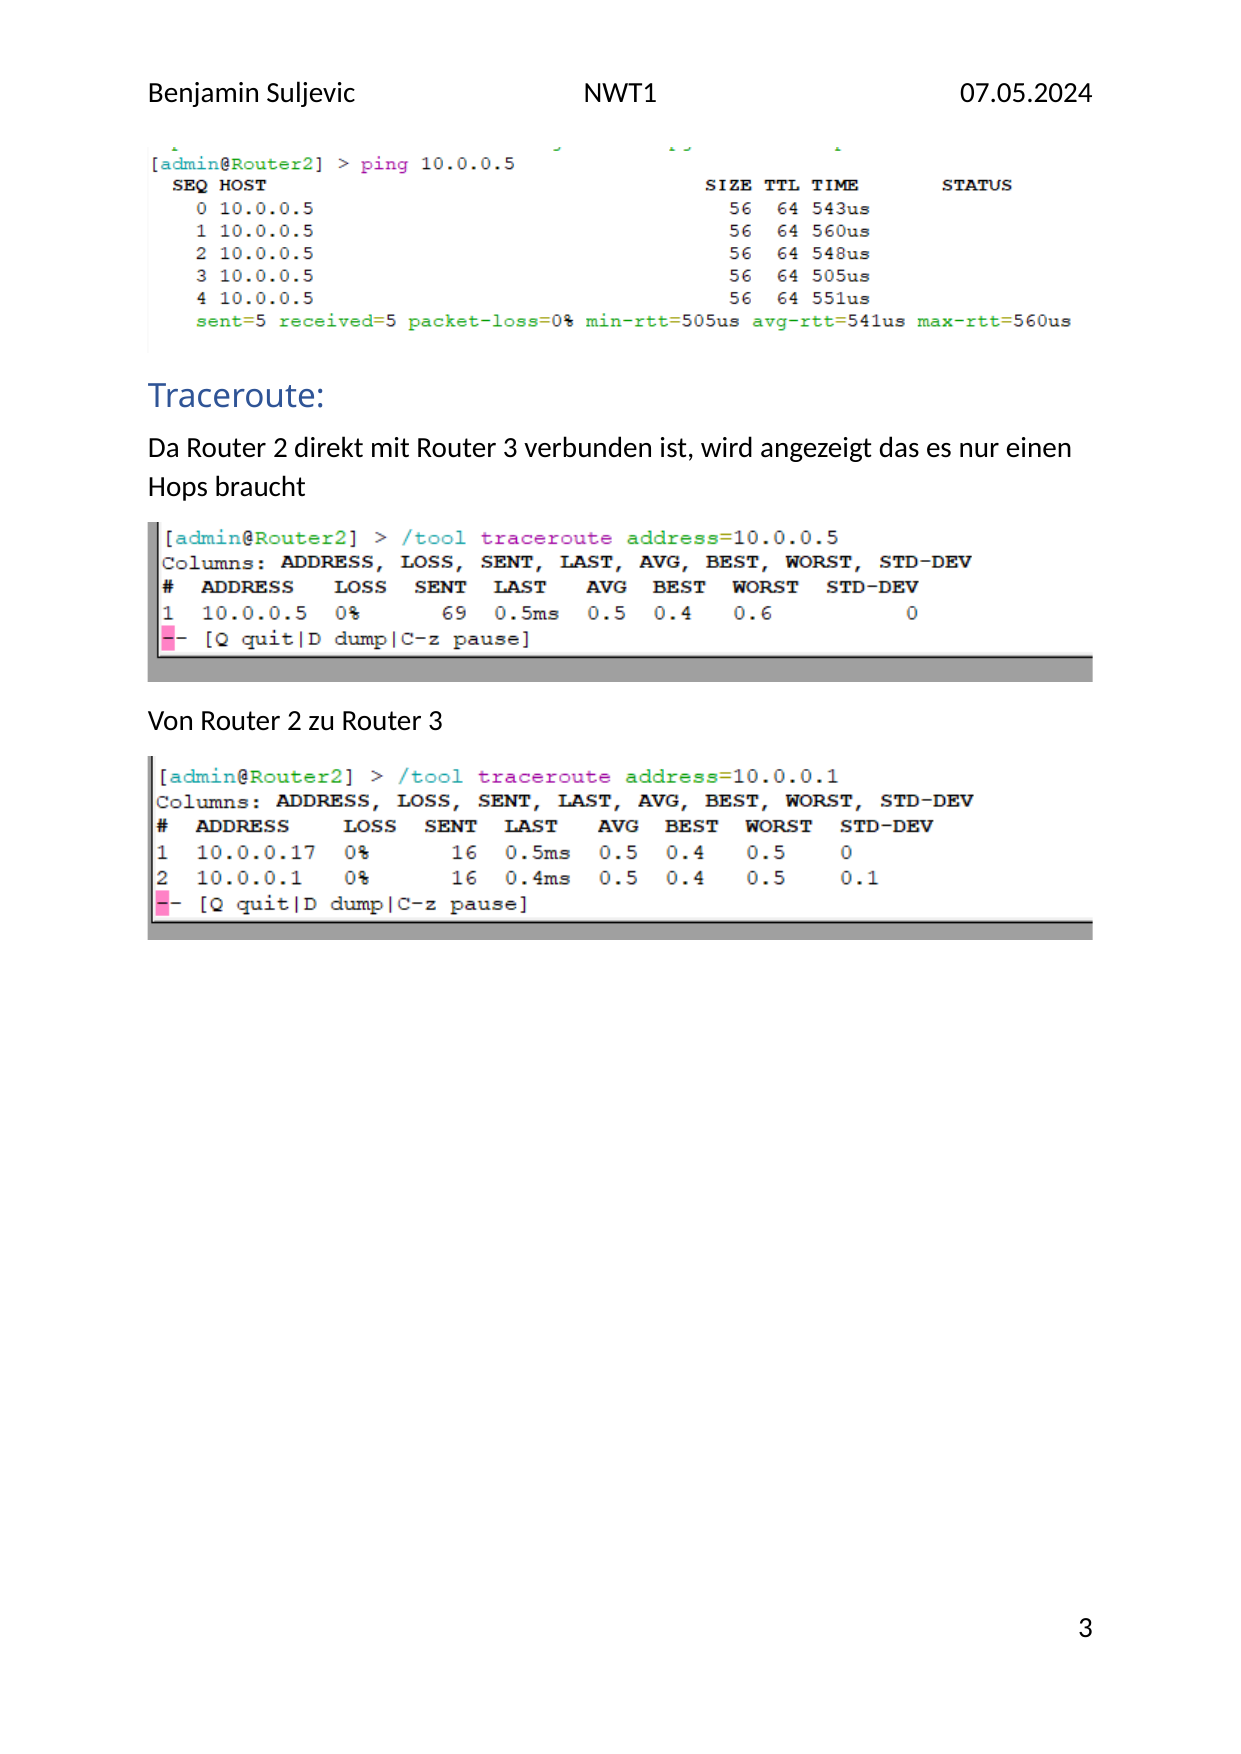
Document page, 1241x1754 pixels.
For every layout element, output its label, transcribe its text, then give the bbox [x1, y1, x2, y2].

picture [147, 147, 1089, 353]
text Da Router 2 direkt mit Router 3 verbunden ist, wird angezeigt das es nur einen Hops braucht [148, 429, 1093, 503]
subtitle Traceroute: [148, 372, 1093, 417]
picture [147, 756, 1093, 940]
text Von Router 2 zu Router 3 [148, 702, 1093, 737]
picture [147, 522, 1093, 682]
